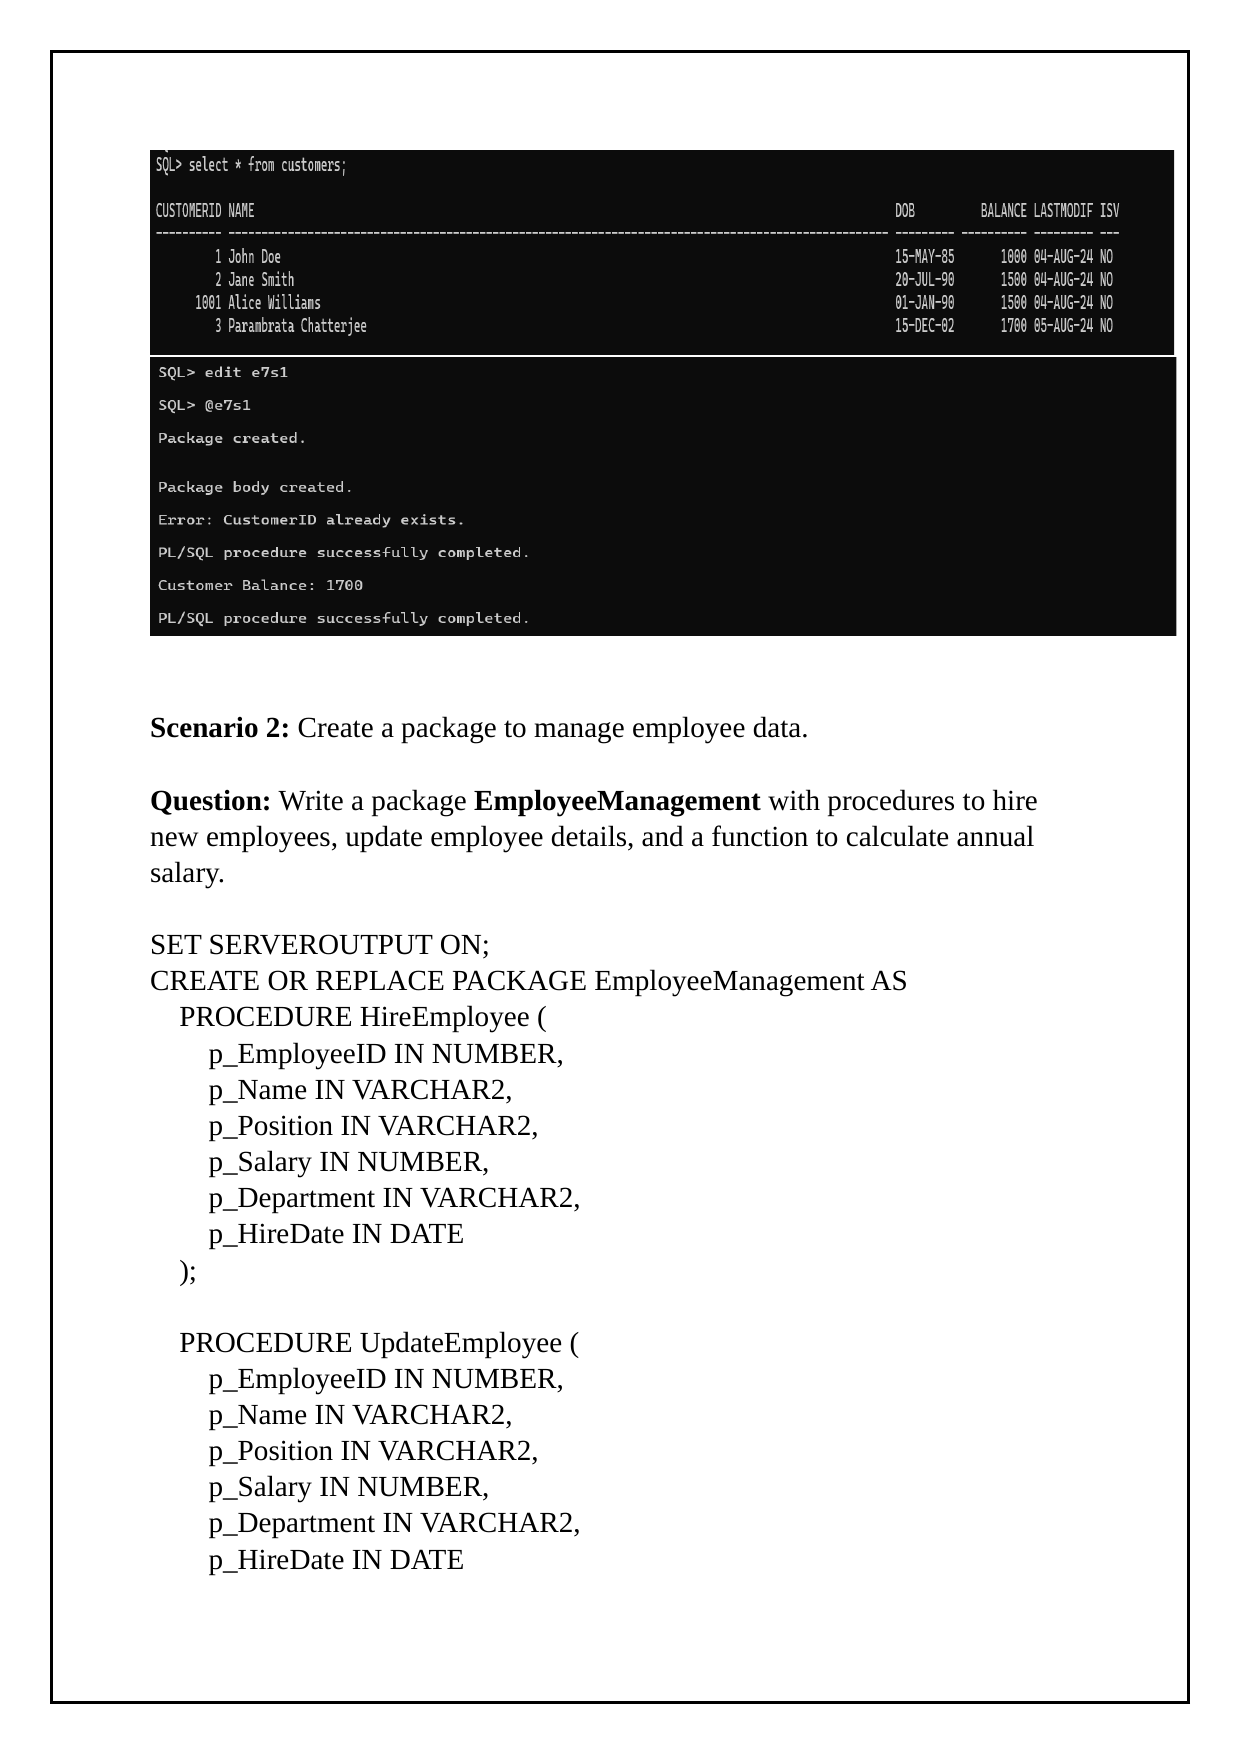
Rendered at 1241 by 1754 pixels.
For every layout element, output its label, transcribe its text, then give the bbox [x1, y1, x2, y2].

text p_Salary IN NUMBER, [150, 1144, 1090, 1178]
text p_EmployeeID IN NUMBER, [150, 1036, 1090, 1069]
text p_Position IN VARCHAR2, [150, 1433, 1090, 1467]
text p_Department IN VARCHAR2, [150, 1180, 1090, 1214]
text p_Department IN VARCHAR2, [150, 1506, 1090, 1539]
text p_EmployeeID IN NUMBER, [150, 1361, 1090, 1394]
picture [150, 357, 1177, 636]
text ); [150, 1253, 1090, 1286]
text p_Position IN VARCHAR2, [150, 1108, 1090, 1142]
text PROCEDURE UpdateEmployee ( [150, 1325, 1090, 1358]
text p_Name IN VARCHAR2, [150, 1397, 1090, 1431]
text SET SERVEROUTPUT ON; [150, 927, 1090, 961]
text p_Name IN VARCHAR2, [150, 1072, 1090, 1105]
text p_HireDate IN DATE [150, 1542, 1090, 1575]
text p_Salary IN NUMBER, [150, 1469, 1090, 1503]
picture [150, 150, 1175, 355]
text p_HireDate IN DATE [150, 1216, 1090, 1250]
text Question: Write a package EmployeeManagement with procedures to hire new employees, update employee details, and a function to calculate annual salary. [150, 783, 1090, 888]
text CREATE OR REPLACE PACKAGE EmployeeManagement AS [150, 963, 1090, 997]
text Scenario 2: Create a package to manage employee data. [150, 710, 1090, 744]
text PROCEDURE HireEmployee ( [150, 999, 1090, 1033]
